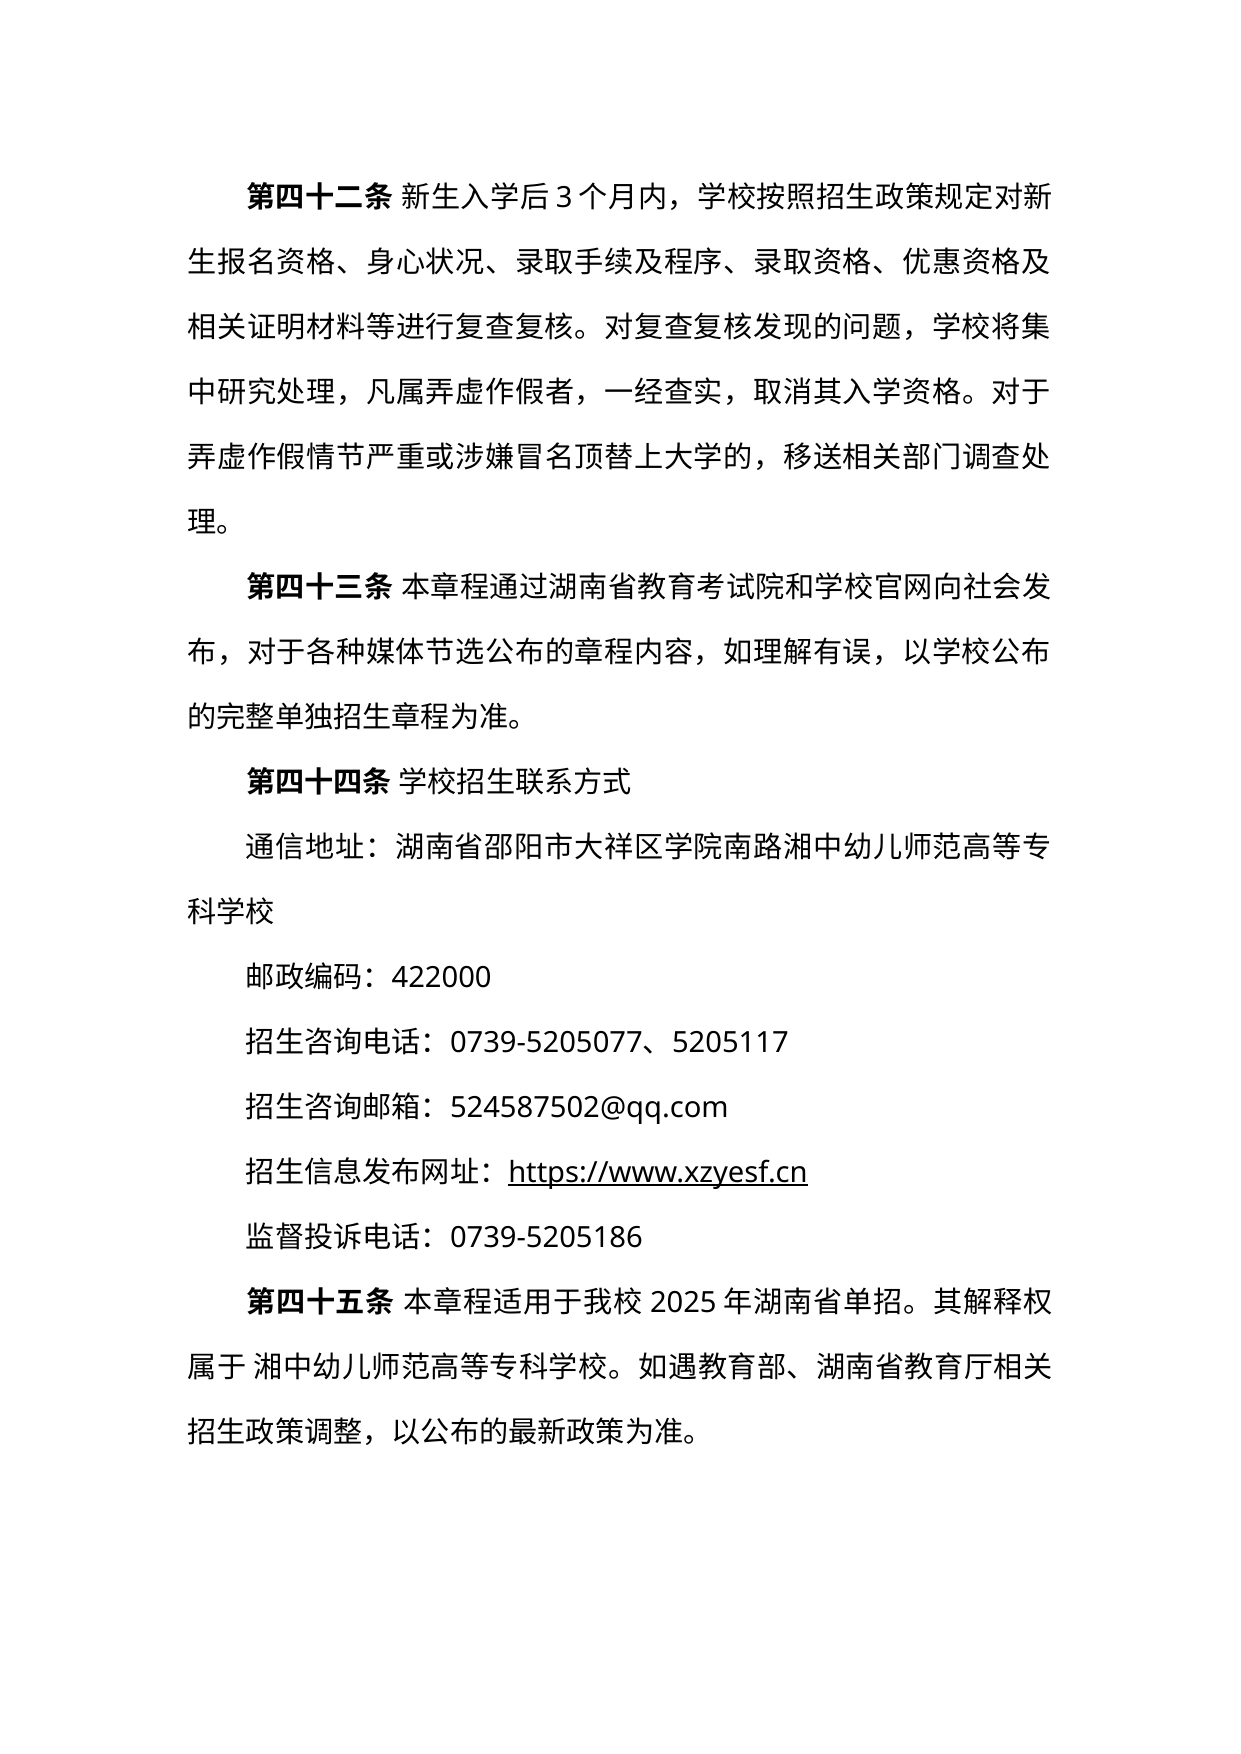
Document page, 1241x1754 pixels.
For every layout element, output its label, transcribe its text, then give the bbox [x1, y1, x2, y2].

text 通信地址：湖南省邵阳市大祥区学院南路湘中幼儿师范高等专科学校 [187, 812, 1053, 942]
text 第四十四条 学校招生联系方式 [187, 747, 1053, 812]
text 招生咨询电话：0739-5205077、5205117 [187, 1007, 1053, 1072]
text 第四十五条 本章程适用于我校2025年湖南省单招。其解释权属于 湘中幼儿师范高等专科学校。如遇教育部、湖南省教育厅相关招生政策调整，以公布的最新政策为准。 [187, 1267, 1053, 1462]
text 第四十三条 本章程通过湖南省教育考试院和学校官网向社会发布，对于各种媒体节选公布的章程内容，如理解有误，以学校公布的完整单独招生章程为准。 [187, 552, 1053, 747]
text 招生信息发布网址：https://www.xzyesf.cn [187, 1137, 1053, 1202]
text 邮政编码：422000 [187, 942, 1053, 1007]
text 招生咨询邮箱：524587502@qq.com [187, 1072, 1053, 1137]
text 第四十二条 新生入学后3个月内，学校按照招生政策规定对新生报名资格、身心状况、录取手续及程序、录取资格、优惠资格及相关证明材料等进行复查复核。对复查复核发现的问题，学校将集中研究处理，凡属弄虚作假者，一经查实，取消其入学资格。对于弄虚作假情节严重或涉嫌冒名顶替上大学的，移送相关部门调查处理。 [187, 162, 1053, 552]
text 监督投诉电话：0739-5205186 [187, 1202, 1053, 1267]
